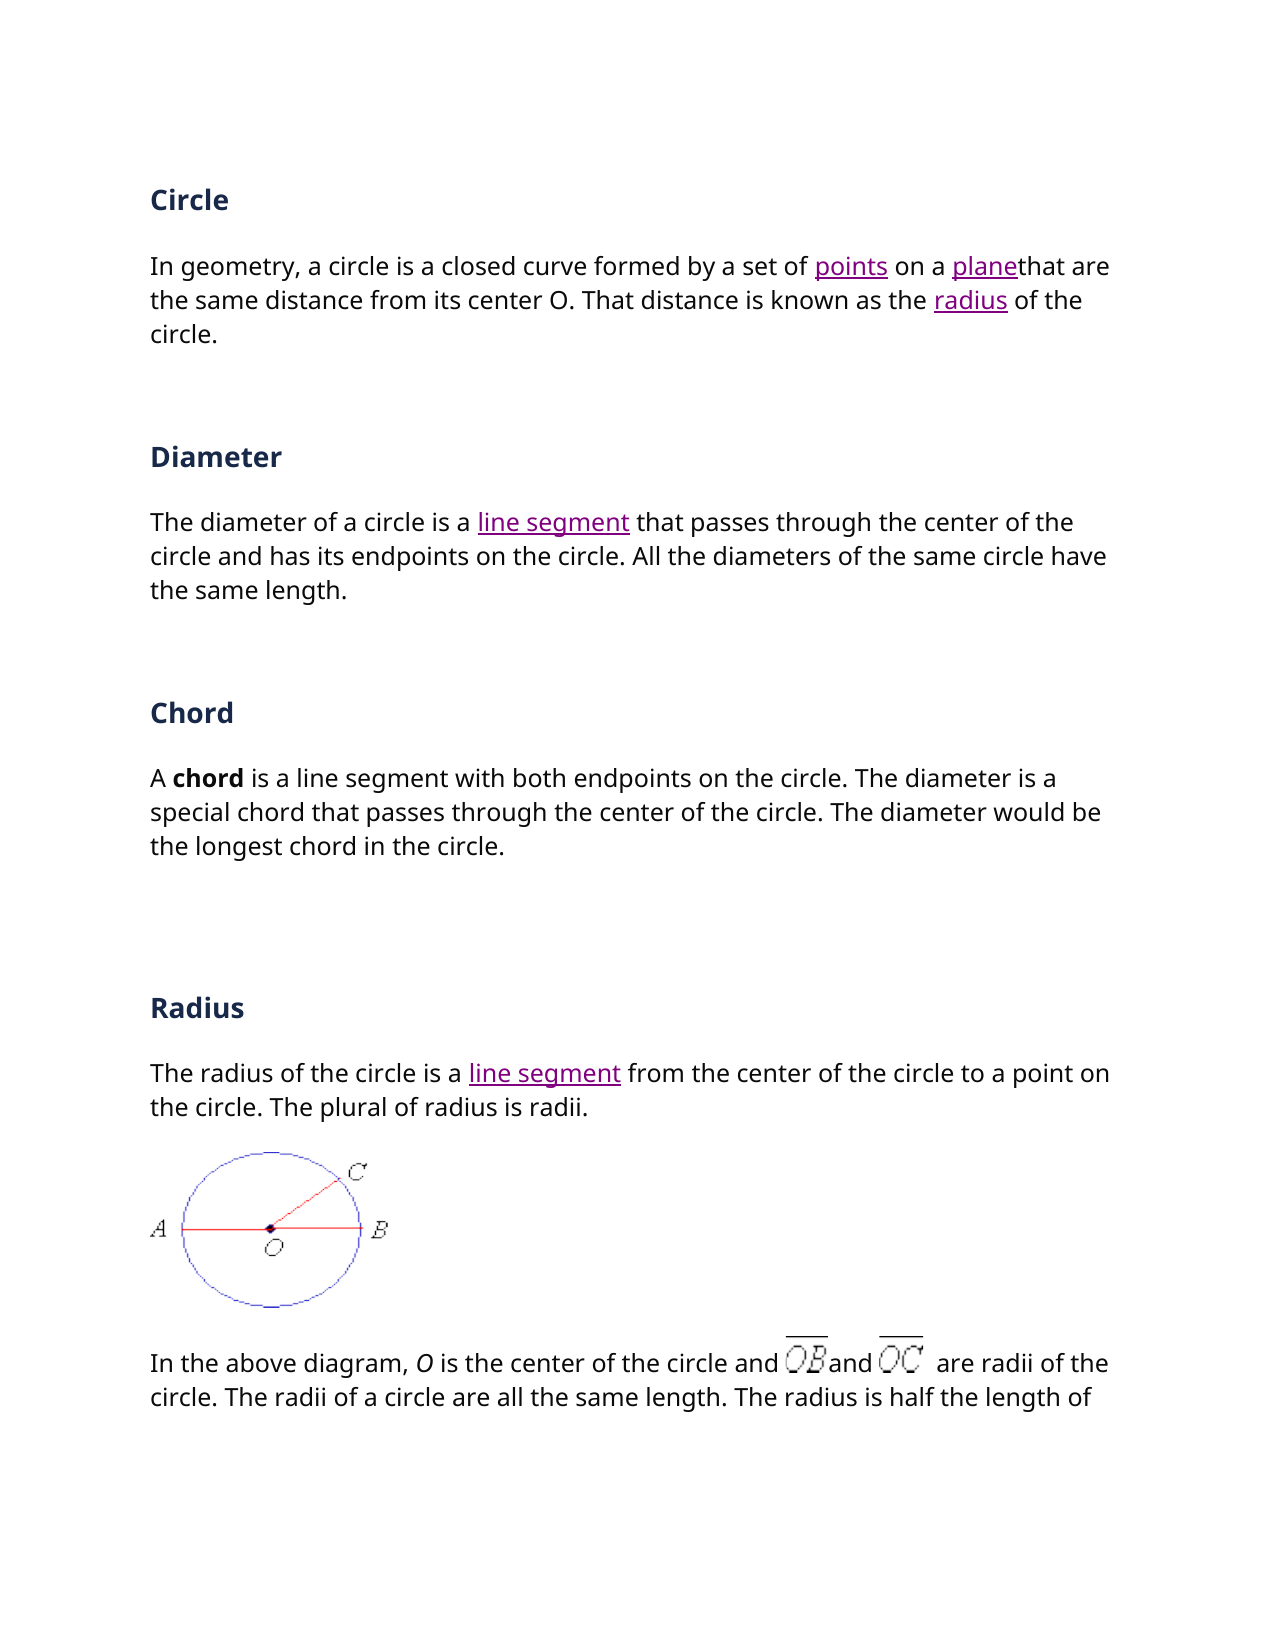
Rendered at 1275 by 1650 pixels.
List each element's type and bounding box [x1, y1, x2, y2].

picture [785, 1336, 828, 1373]
picture [879, 1336, 924, 1373]
table_header [149, 150, 1123, 1416]
picture [150, 1152, 388, 1308]
